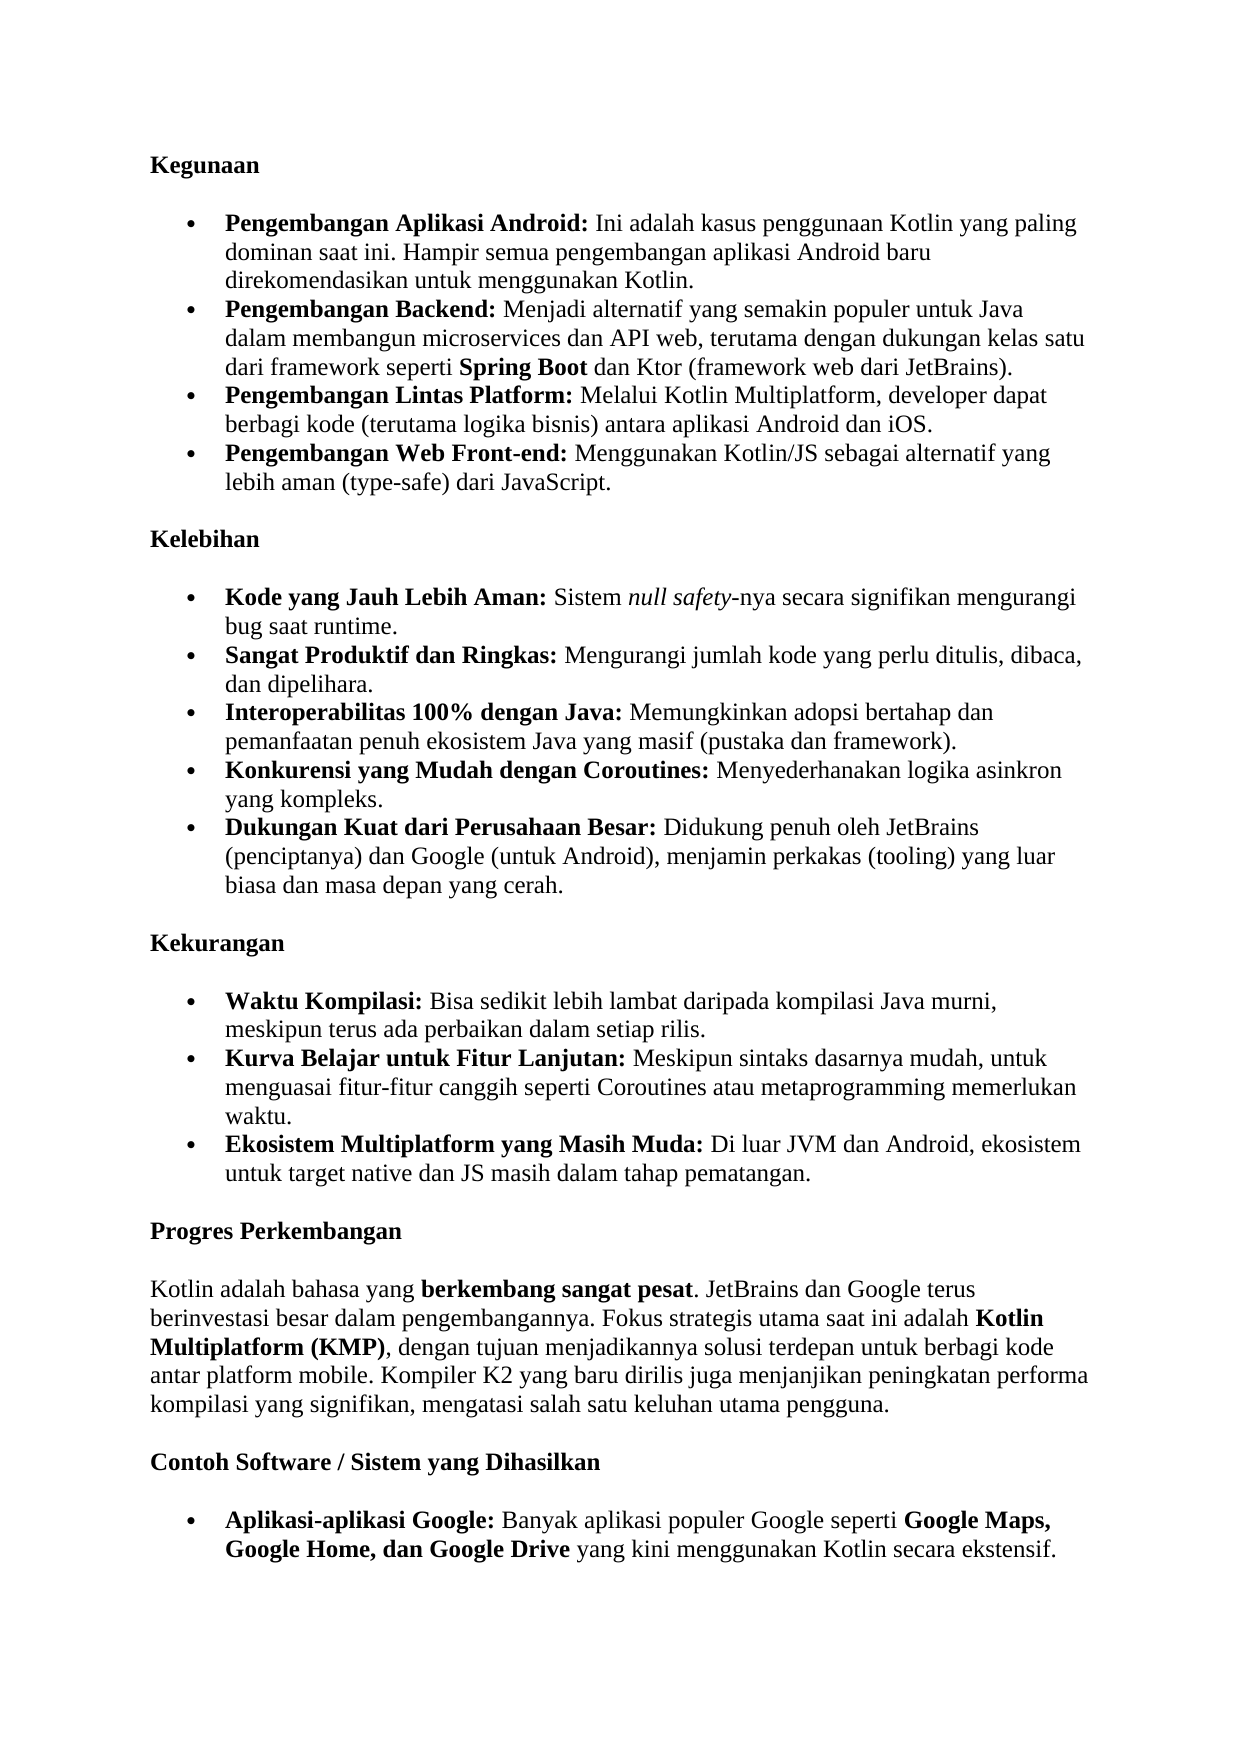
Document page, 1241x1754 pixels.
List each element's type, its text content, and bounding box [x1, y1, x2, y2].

list Dukungan Kuat dari Perusahaan Besar: Didukung penuh oleh JetBrains (penciptanya) dan Google (untuk Android), menjamin perkakas (tooling) yang luar biasa dan masa depan yang cerah. [187, 812, 1090, 899]
list Aplikasi-aplikasi Google: Banyak aplikasi populer Google seperti Google Maps, Google Home, dan Google Drive yang kini menggunakan Kotlin secara ekstensif. [187, 1505, 1090, 1562]
text Kotlin adalah bahasa yang berkembang sangat pesat. JetBrains dan Google terus berinvestasi besar dalam pengembangannya. Fokus strategis utama saat ini adalah Kotlin Multiplatform (KMP), dengan tujuan menjadikannya solusi terdepan untuk berbagi kode antar platform mobile. Kompiler K2 yang baru dirilis juga menjanjikan peningkatan performa kompilasi yang signifikan, mengatasi salah satu keluhan utama pengguna. [150, 1274, 1090, 1418]
list Konkurensi yang Mudah dengan Coroutines: Menyederhanakan logika asinkron yang kompleks. [187, 755, 1090, 812]
list Interoperabilitas 100% dengan Java: Memungkinkan adopsi bertahap dan pemanfaatan penuh ekosistem Java yang masif (pustaka dan framework). [187, 697, 1090, 755]
list Sangat Produktif dan Ringkas: Mengurangi jumlah kode yang perlu ditulis, dibaca, dan dipelihara. [187, 640, 1090, 697]
text Kegunaan [150, 150, 1090, 179]
list Waktu Kompilasi: Bisa sedikit lebih lambat daripada kompilasi Java murni, meskipun terus ada perbaikan dalam setiap rilis. [187, 986, 1090, 1043]
text Progres Perkembangan [150, 1216, 1090, 1245]
text Kelebihan [150, 524, 1090, 553]
list Pengembangan Aplikasi Android: Ini adalah kasus penggunaan Kotlin yang paling dominan saat ini. Hampir semua pengembangan aplikasi Android baru direkomendasikan untuk menggunakan Kotlin. [187, 208, 1090, 294]
text Contoh Software / Sistem yang Dihasilkan [150, 1447, 1090, 1476]
list Kode yang Jauh Lebih Aman: Sistem null safety-nya secara signifikan mengurangi bug saat runtime. [187, 582, 1090, 640]
list Pengembangan Backend: Menjadi alternatif yang semakin populer untuk Java dalam membangun microservices dan API web, terutama dengan dukungan kelas satu dari framework seperti Spring Boot dan Ktor (framework web dari JetBrains). [187, 294, 1090, 380]
list Ekosistem Multiplatform yang Masih Muda: Di luar JVM dan Android, ekosistem untuk target native dan JS masih dalam tahap pematangan. [187, 1129, 1090, 1187]
text Kekurangan [150, 928, 1090, 957]
list Pengembangan Lintas Platform: Melalui Kotlin Multiplatform, developer dapat berbagi kode (terutama logika bisnis) antara aplikasi Android dan iOS. [187, 380, 1090, 438]
list Pengembangan Web Front-end: Menggunakan Kotlin/JS sebagai alternatif yang lebih aman (type-safe) dari JavaScript. [187, 438, 1090, 495]
list Kurva Belajar untuk Fitur Lanjutan: Meskipun sintaks dasarnya mudah, untuk menguasai fitur-fitur canggih seperti Coroutines atau metaprogramming memerlukan waktu. [187, 1043, 1090, 1129]
